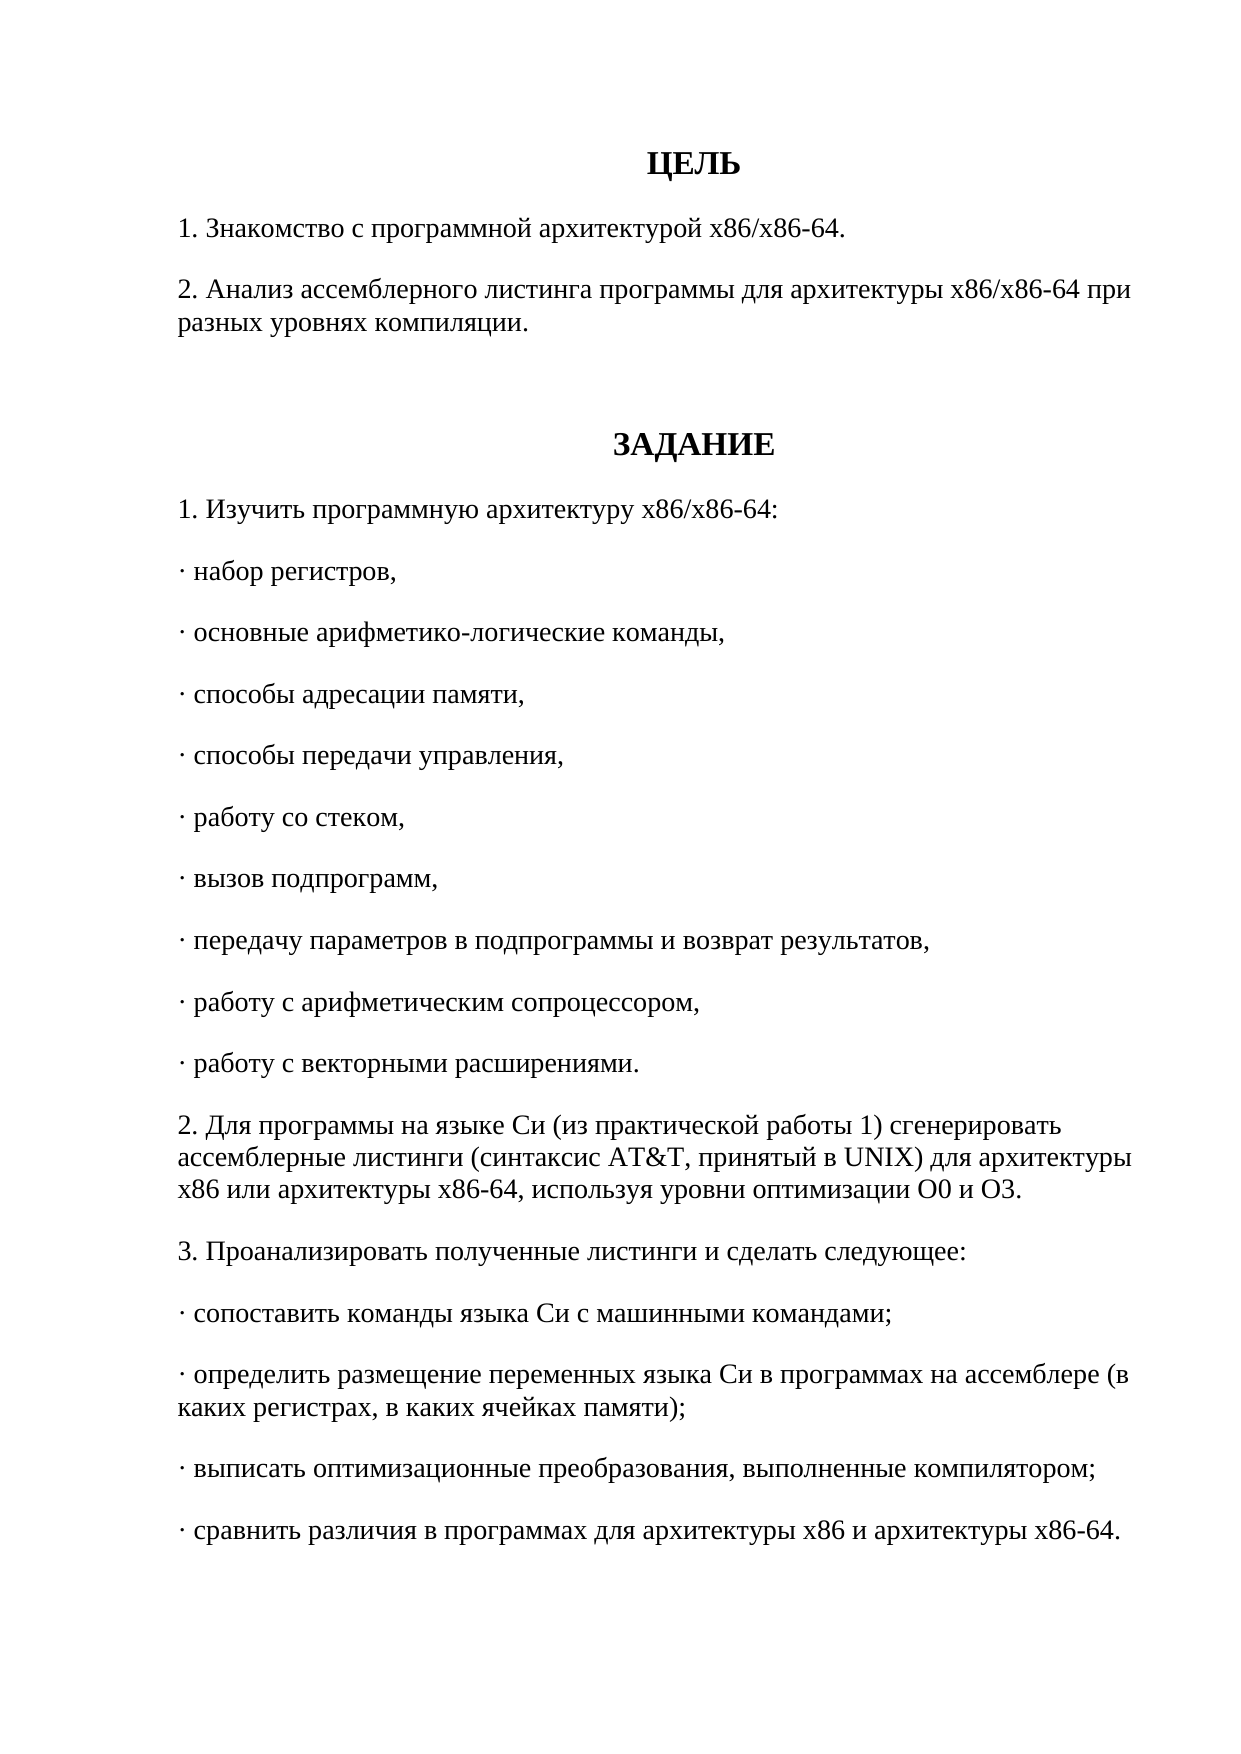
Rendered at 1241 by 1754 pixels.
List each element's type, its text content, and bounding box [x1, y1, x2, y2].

text · основные арифметико-логические команды, [177, 615, 1152, 648]
text 1. Знакомство с программной архитектурой x86/x86-64. [177, 211, 1152, 243]
subtitle ЗАДАНИЕ [177, 425, 1152, 463]
text 3. Проанализировать полученные листинги и сделать следующее: [177, 1234, 1152, 1267]
text · работу с арифметическим сопроцессором, [177, 985, 1152, 1017]
text · работу со стеком, [177, 800, 1152, 832]
text · передачу параметров в подпрограммы и возврат результатов, [177, 923, 1152, 956]
text 2. Анализ ассемблерного листинга программы для архитектуры x86/x86-64 при разных уровнях компиляции. [177, 272, 1152, 337]
text · выписать оптимизационные преобразования, выполненные компилятором; [177, 1451, 1152, 1484]
text · способы адресации памяти, [177, 677, 1152, 709]
text · работу с векторными расширениями. [177, 1046, 1152, 1079]
subtitle ЦЕЛЬ [177, 143, 1152, 181]
text · способы передачи управления, [177, 738, 1152, 771]
text · определить размещение переменных языка Си в программах на ассемблере (в каких регистрах, в каких ячейках памяти); [177, 1357, 1152, 1422]
text 1. Изучить программную архитектуру x86/x86-64: [177, 492, 1152, 524]
text · вызов подпрограмм, [177, 862, 1152, 894]
text · набор регистров, [177, 554, 1152, 586]
text 2. Для программы на языке Си (из практической работы 1) сгенерировать ассемблерные листинги (синтаксис AT&T, принятый в UNIX) для архитектуры x86 или архитектуры x86-64, используя уровни оптимизации O0 и O3. [177, 1108, 1152, 1205]
text · сравнить различия в программах для архитектуры x86 и архитектуры x86-64. [177, 1513, 1152, 1545]
text · сопоставить команды языка Си с машинными командами; [177, 1296, 1152, 1328]
